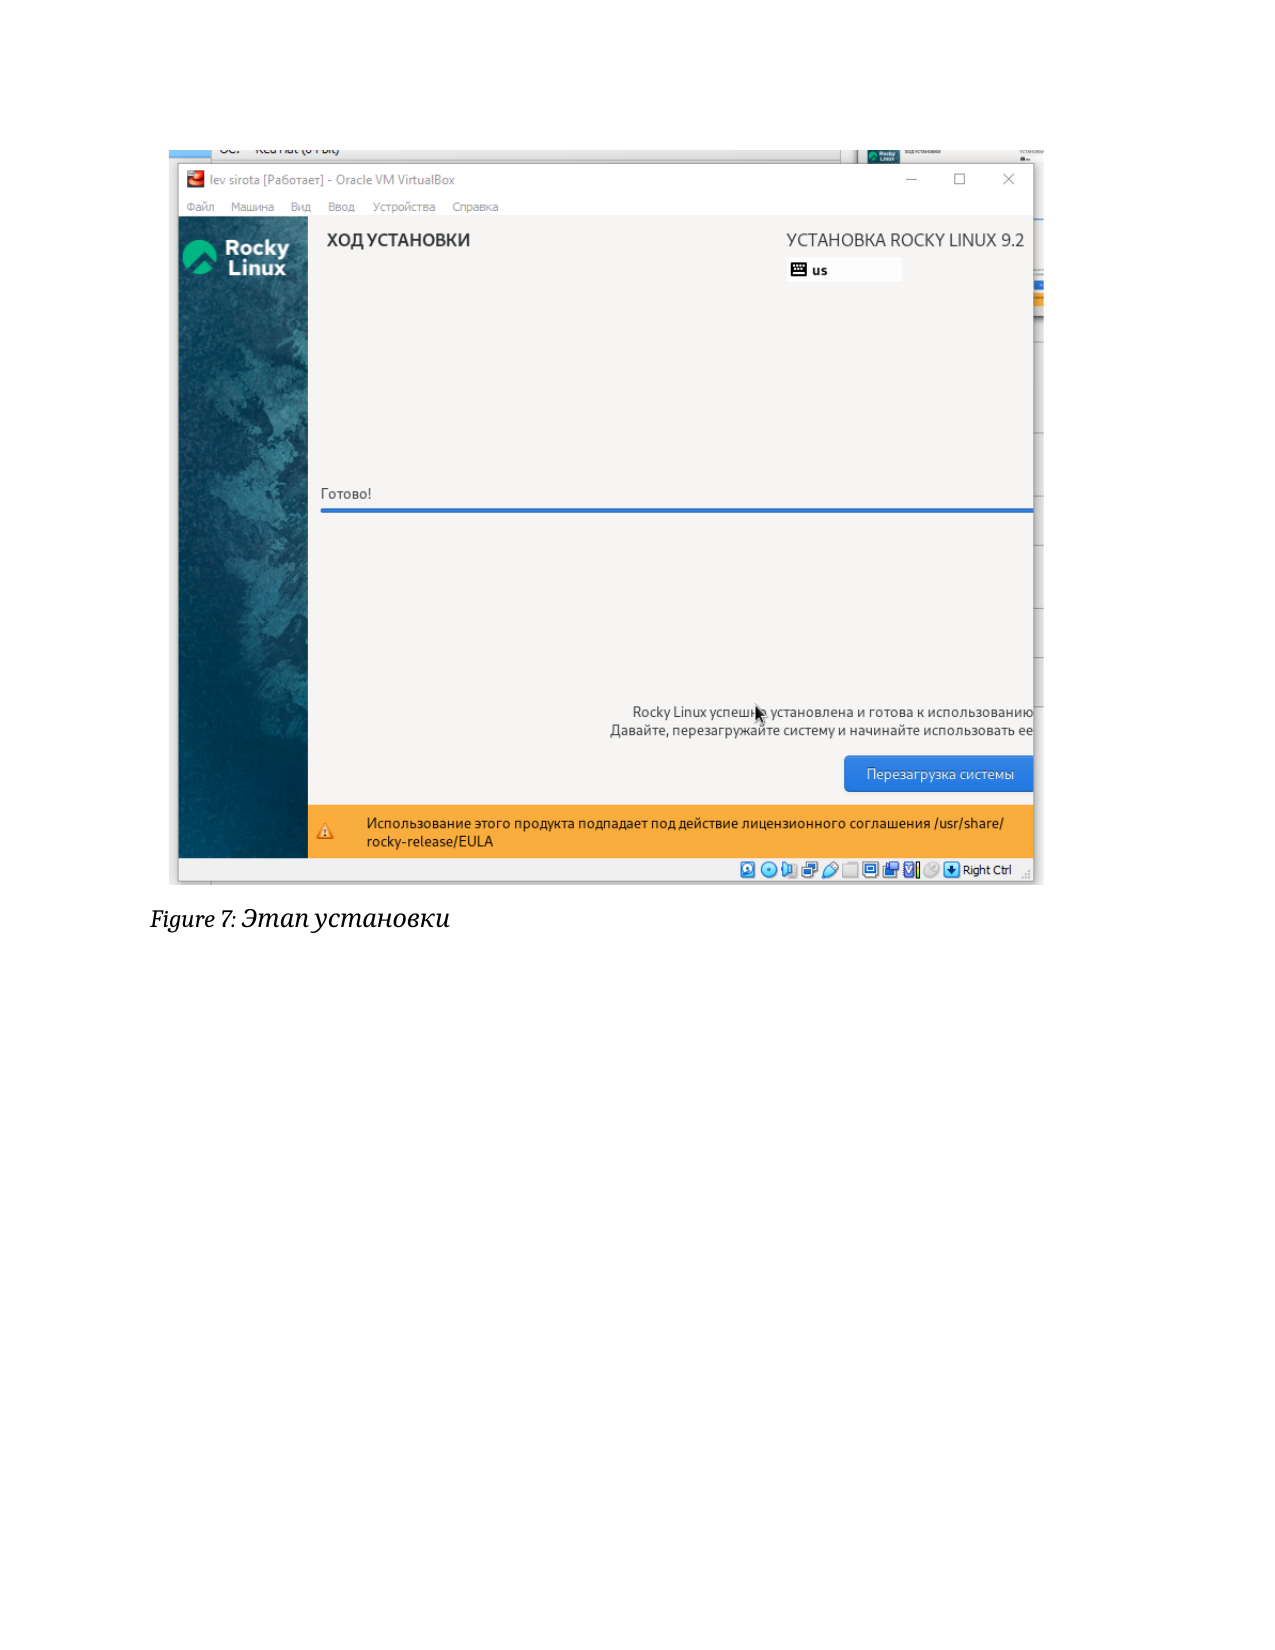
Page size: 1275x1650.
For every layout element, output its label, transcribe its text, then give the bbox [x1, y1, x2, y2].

picture [168, 150, 1044, 885]
text Figure 7: Этап установки [150, 905, 1125, 934]
